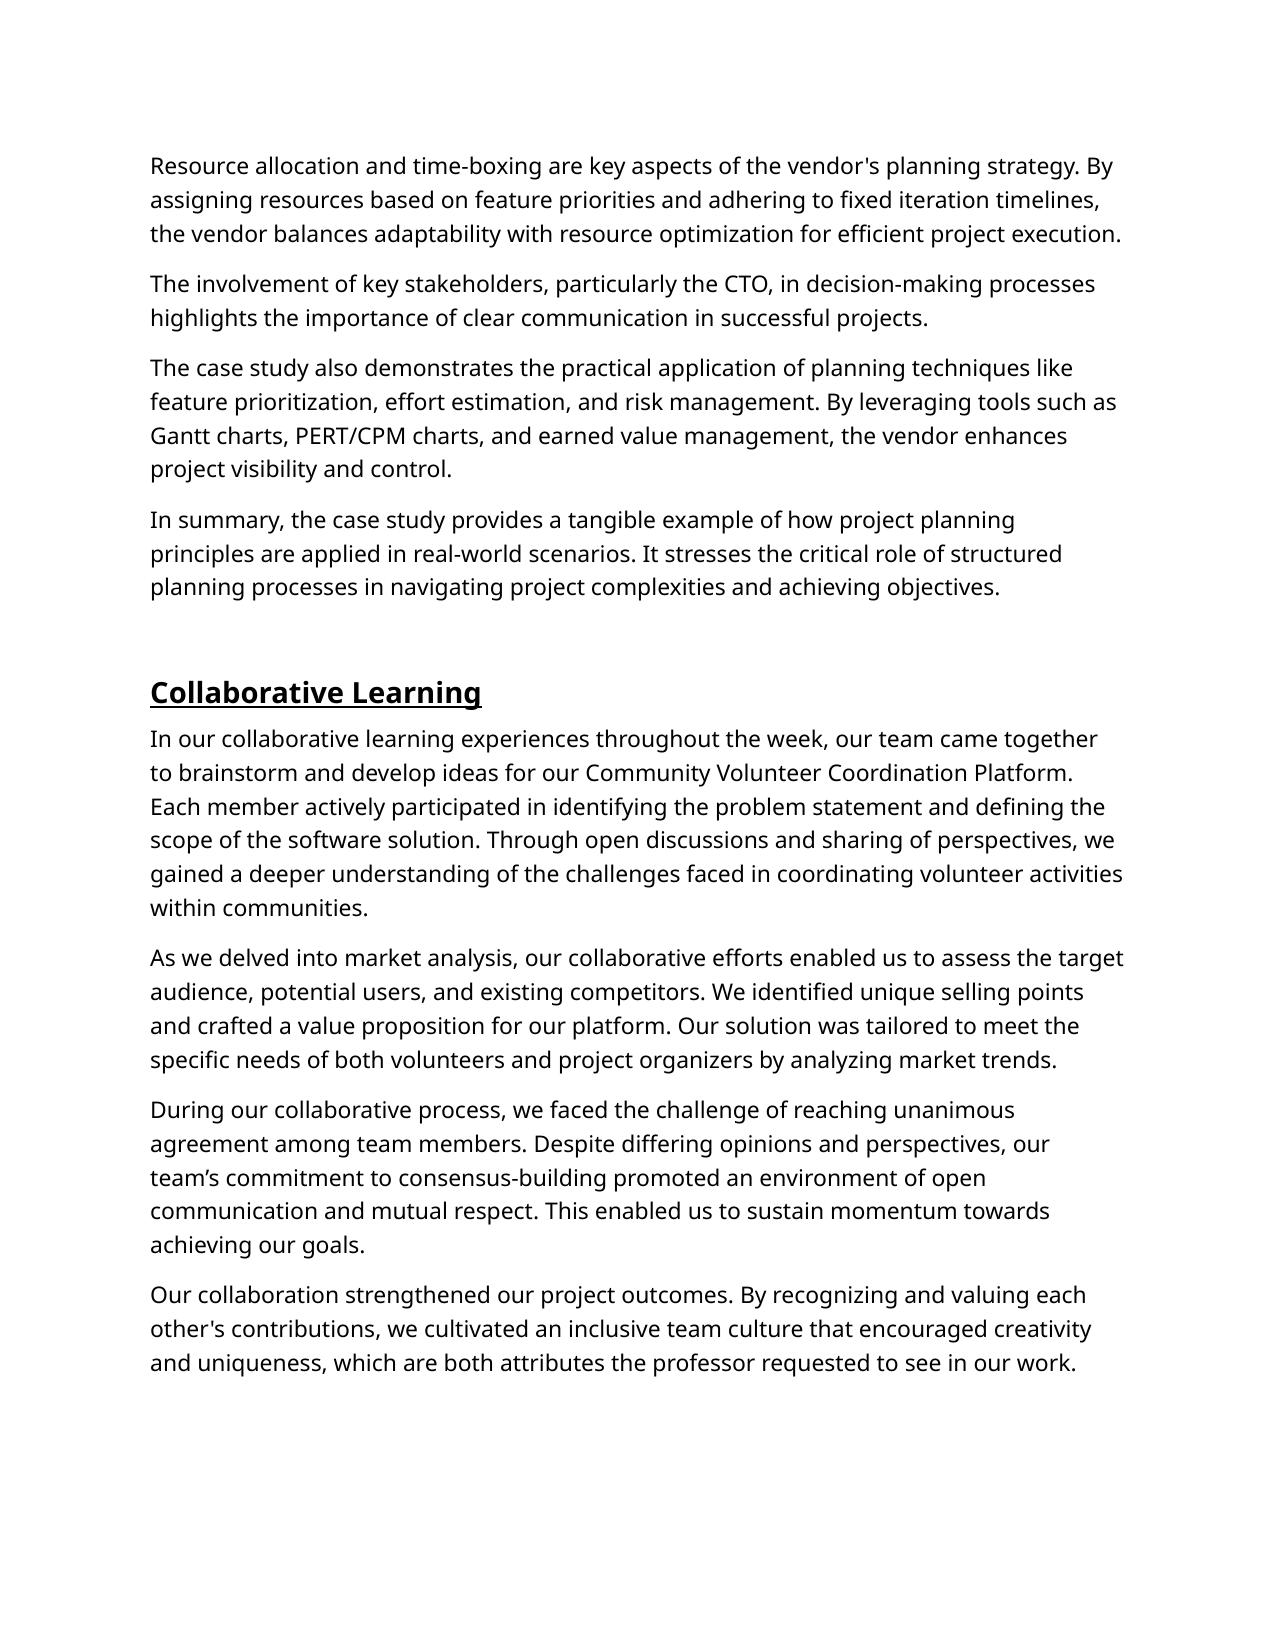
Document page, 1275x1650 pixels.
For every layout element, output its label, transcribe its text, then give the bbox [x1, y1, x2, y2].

text Resource allocation and time-boxing are key aspects of the vendor's planning strategy. By assigning resources based on feature priorities and adhering to fixed iteration timelines, the vendor balances adaptability with resource optimization for efficient project execution. [150, 150, 1125, 249]
text In summary, the case study provides a tangible example of how project planning principles are applied in real-world scenarios. It stresses the critical role of structured planning processes in navigating project complexities and achieving objectives. [150, 504, 1125, 602]
text The case study also demonstrates the practical application of planning techniques like feature prioritization, effort estimation, and risk management. By leveraging tools such as Gantt charts, PERT/CPM charts, and earned value management, the vendor enhances project visibility and control. [150, 352, 1125, 484]
text Our collaboration strengthened our project outcomes. By recognizing and valuing each other's contributions, we cultivated an inclusive team culture that encouraged creativity and uniqueness, which are both attributes the professor requested to see in our work. [150, 1279, 1125, 1378]
text As we delved into market analysis, our collaborative efforts enabled us to assess the target audience, potential users, and existing competitors. We identified unique selling points and crafted a value proposition for our platform. Our solution was tailored to meet the specific needs of both volunteers and project organizers by analyzing market trends. [150, 942, 1125, 1075]
text The involvement of key stakeholders, particularly the CTO, in decision-making processes highlights the importance of clear communication in successful projects. [150, 268, 1125, 333]
text In our collaborative learning experiences throughout the week, our team came together to brainstorm and develop ideas for our Community Volunteer Coordination Platform. Each member actively participated in identifying the problem statement and defining the scope of the software solution. Through open discussions and sharing of perspectives, we gained a deeper understanding of the challenges faced in coordinating volunteer activities within communities. [150, 723, 1125, 923]
text During our collaborative process, we faced the challenge of reaching unanimous agreement among team members. Despite differing opinions and perspectives, our team’s commitment to consensus-building promoted an environment of open communication and mutual respect. This enabled us to sustain momentum towards achieving our goals. [150, 1094, 1125, 1260]
subtitle Collaborative Learning [150, 672, 1125, 712]
